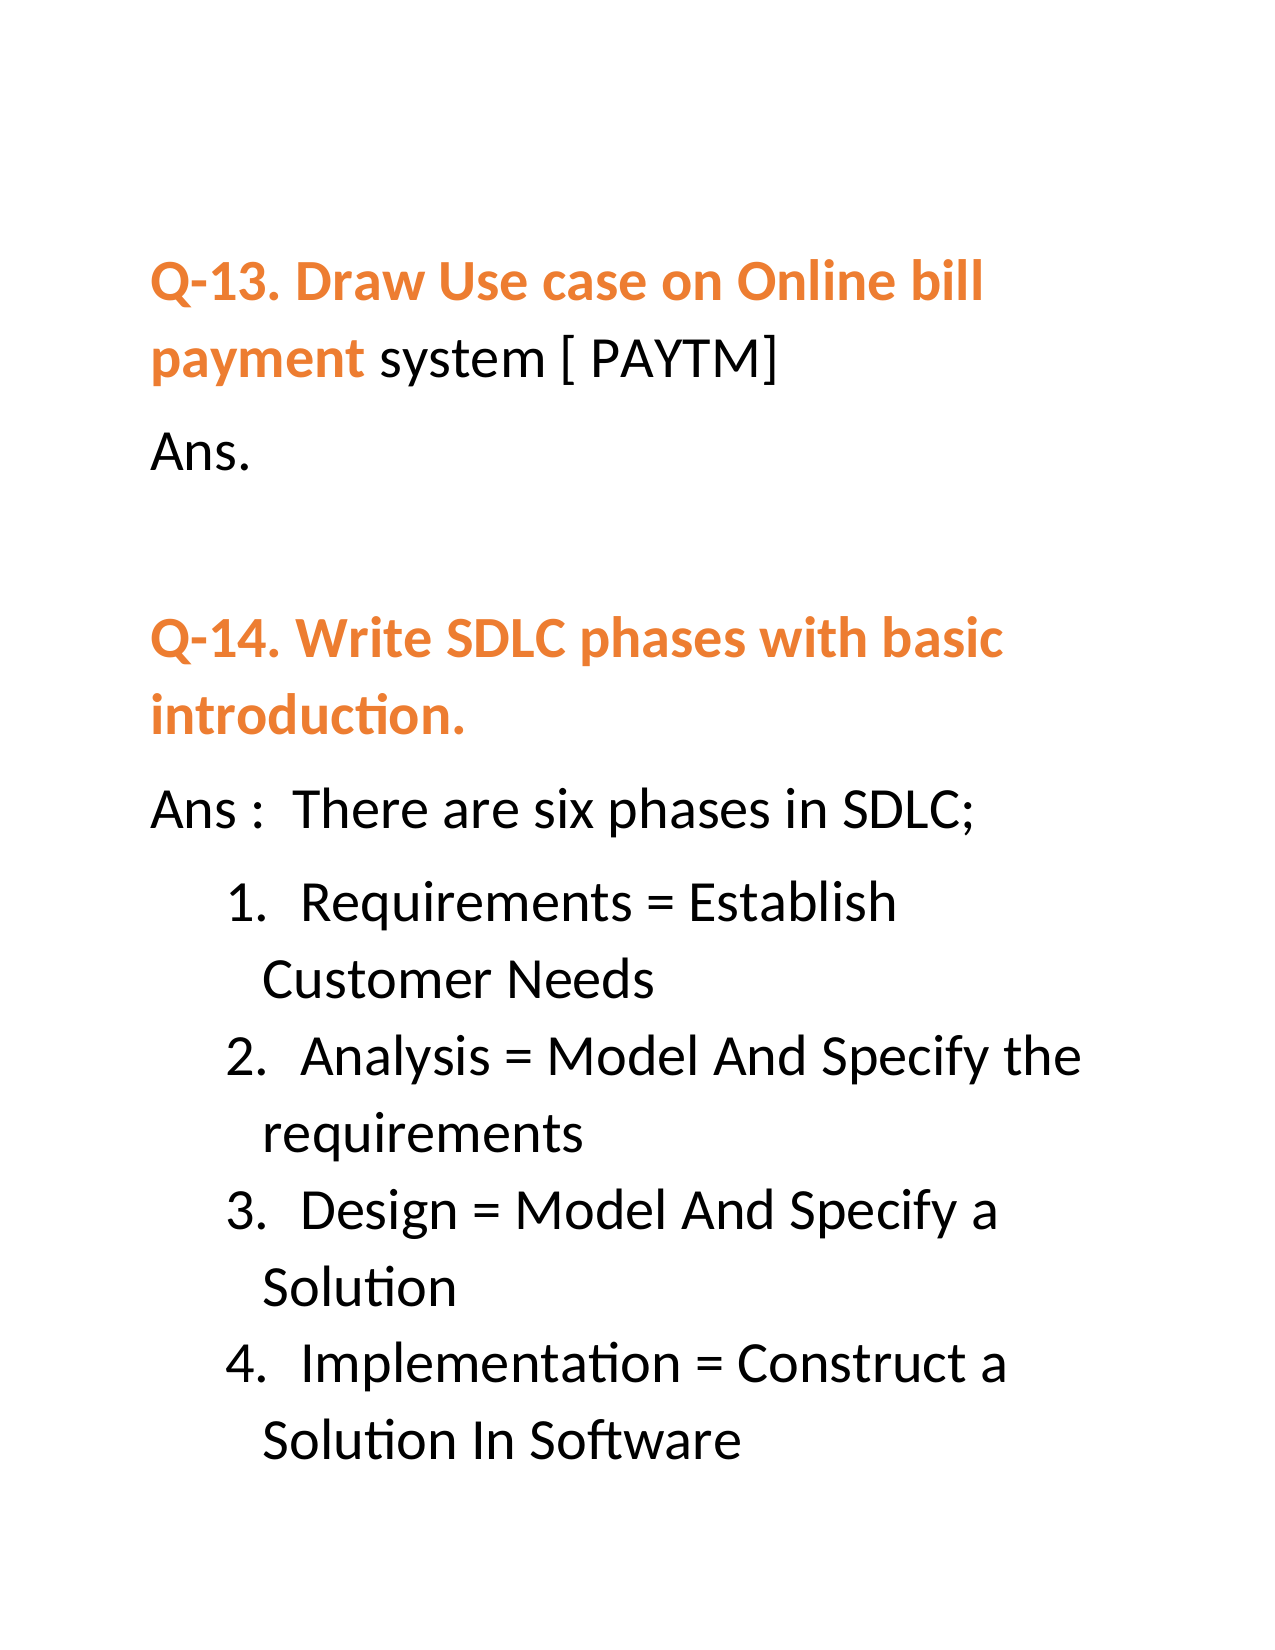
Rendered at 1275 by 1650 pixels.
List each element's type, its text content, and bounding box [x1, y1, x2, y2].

text Ans. [150, 414, 1125, 485]
list Requirements = Establish Customer Needs [225, 865, 1125, 1013]
text Q-13. Draw Use case on Online bill payment system [ PAYTM] [150, 243, 1125, 392]
text Ans : There are six phases in SDLC; [150, 771, 1125, 843]
list Design = Model And Specify a Solution [225, 1172, 1125, 1321]
text Q-14. Write SDLC phases with basic introduction. [150, 601, 1125, 749]
list Analysis = Model And Specify the requirements [225, 1019, 1125, 1167]
list Implementation = Construct a Solution In Software [225, 1326, 1125, 1474]
